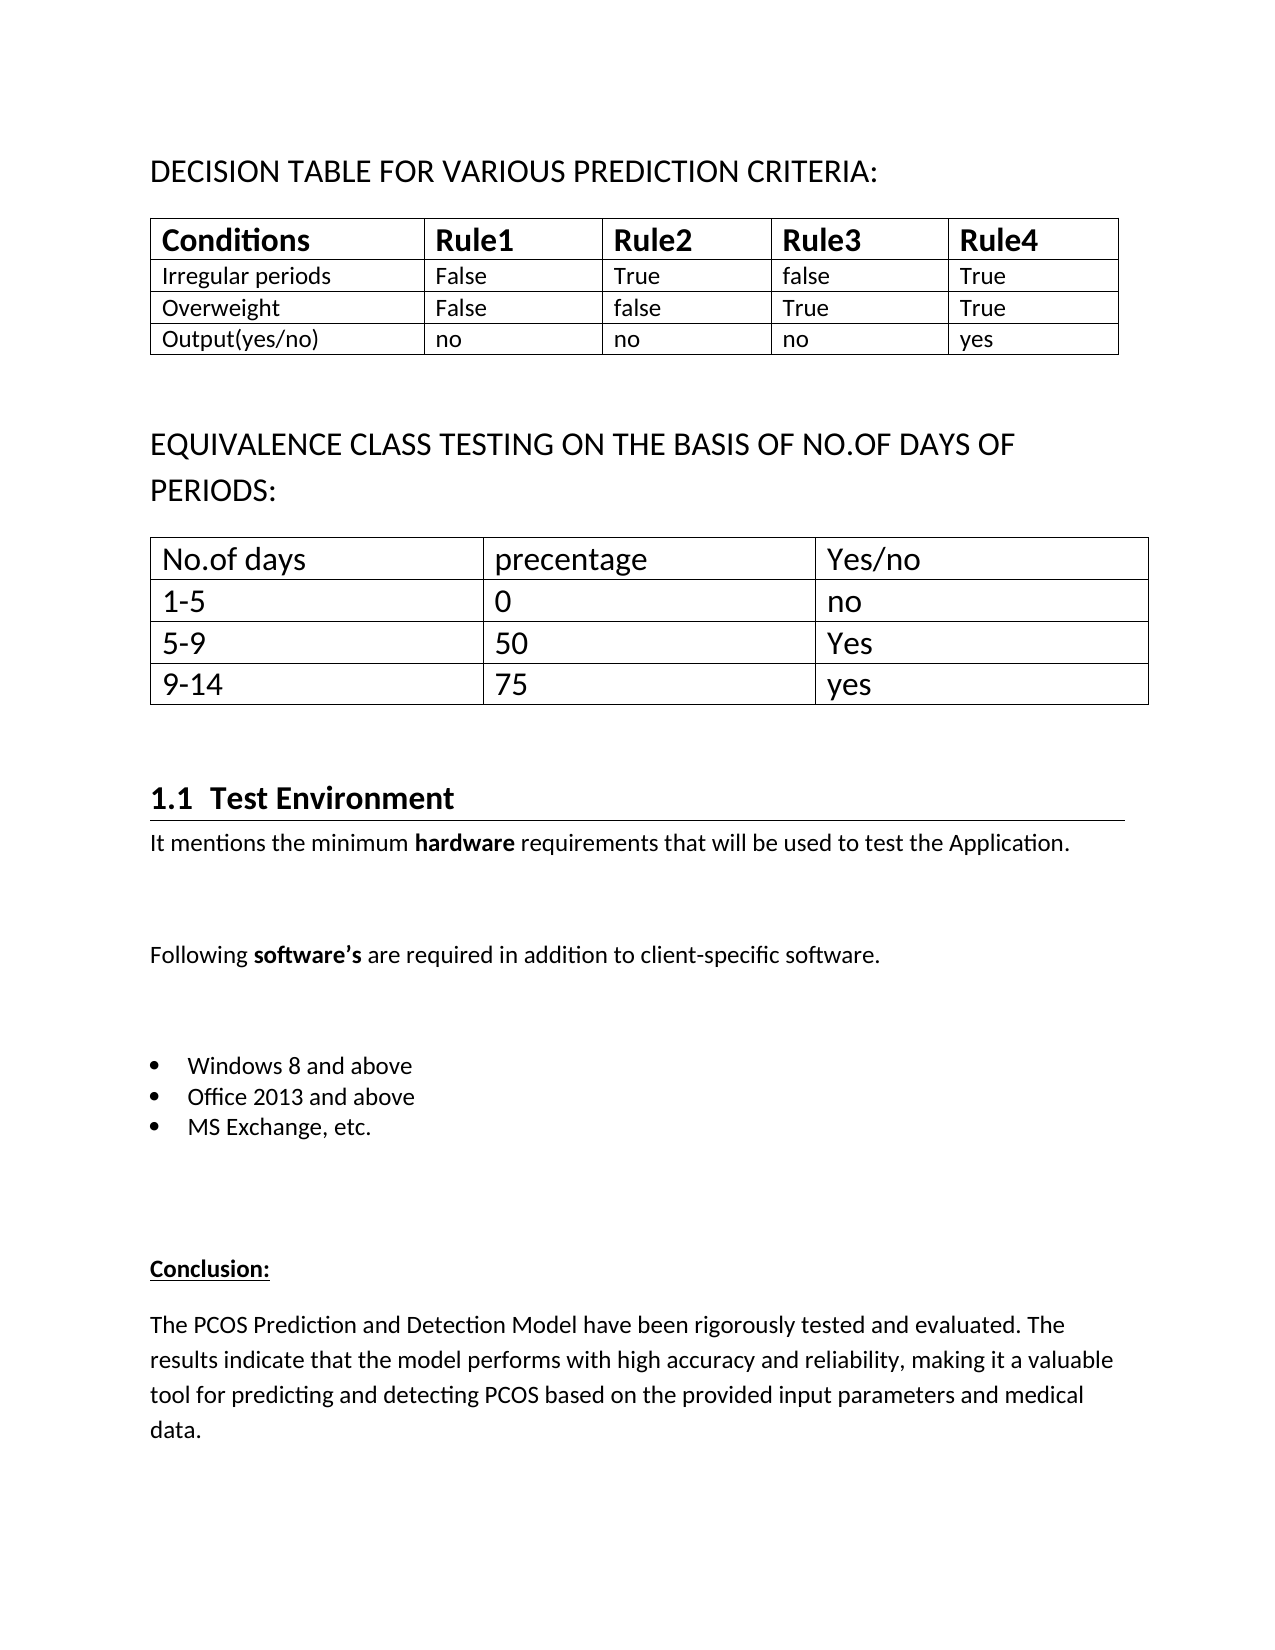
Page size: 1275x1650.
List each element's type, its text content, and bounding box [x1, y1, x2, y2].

table_header Yes/no [816, 538, 1148, 579]
table_header Rule1 [425, 219, 602, 259]
table_cell no [603, 324, 771, 354]
list Windows 8 and above [150, 1050, 1125, 1081]
table_cell Output(yes/no) [151, 324, 424, 354]
table_cell 1-5 [151, 580, 483, 621]
table_header precentage [484, 538, 815, 579]
table_cell True [949, 292, 1118, 322]
list Office 2013 and above [150, 1081, 1125, 1111]
table_cell True [949, 260, 1118, 291]
table_cell False [425, 292, 602, 322]
text Conclusion: [150, 1254, 1125, 1284]
text EQUIVALENCE CLASS TESTING ON THE BASIS OF NO.OF DAYS OF PERIODS: [150, 423, 1125, 510]
table_cell Yes [816, 622, 1148, 662]
table_header Conditions [151, 219, 424, 259]
table_cell 50 [484, 622, 815, 662]
table_header Rule3 [772, 219, 948, 259]
table_cell Irregular periods [151, 260, 424, 291]
table_cell no [816, 580, 1148, 621]
table_cell True [603, 260, 771, 291]
table_cell false [772, 260, 948, 291]
table_cell True [772, 292, 948, 322]
table_cell no [425, 324, 602, 354]
table_cell Overweight [151, 292, 424, 322]
table_cell 5-9 [151, 622, 483, 662]
subtitle Test Environment [150, 777, 1125, 820]
text The PCOS Prediction and Detection Model have been rigorously tested and evaluated. The results indicate that the model performs with high accuracy and reliability, making it a valuable tool for predicting and detecting PCOS based on the provided input parameters and medical data. [150, 1309, 1125, 1445]
table_header Rule4 [949, 219, 1118, 259]
table_cell no [772, 324, 948, 354]
table_cell 9-14 [151, 664, 483, 704]
table_cell yes [816, 664, 1148, 704]
table_cell 75 [484, 664, 815, 704]
table_cell False [425, 260, 602, 291]
text It mentions the minimum hardware requirements that will be used to test the Application. [150, 827, 1125, 858]
table_cell false [603, 292, 771, 322]
text DECISION TABLE FOR VARIOUS PREDICTION CRITERIA: [150, 150, 1125, 191]
table_header No.of days [151, 538, 483, 579]
table_cell yes [949, 324, 1118, 354]
table_cell 0 [484, 580, 815, 621]
text Following software’s are required in addition to client-specific software. [150, 939, 1125, 969]
table_header Rule2 [603, 219, 771, 259]
list MS Exchange, etc. [150, 1111, 1125, 1142]
